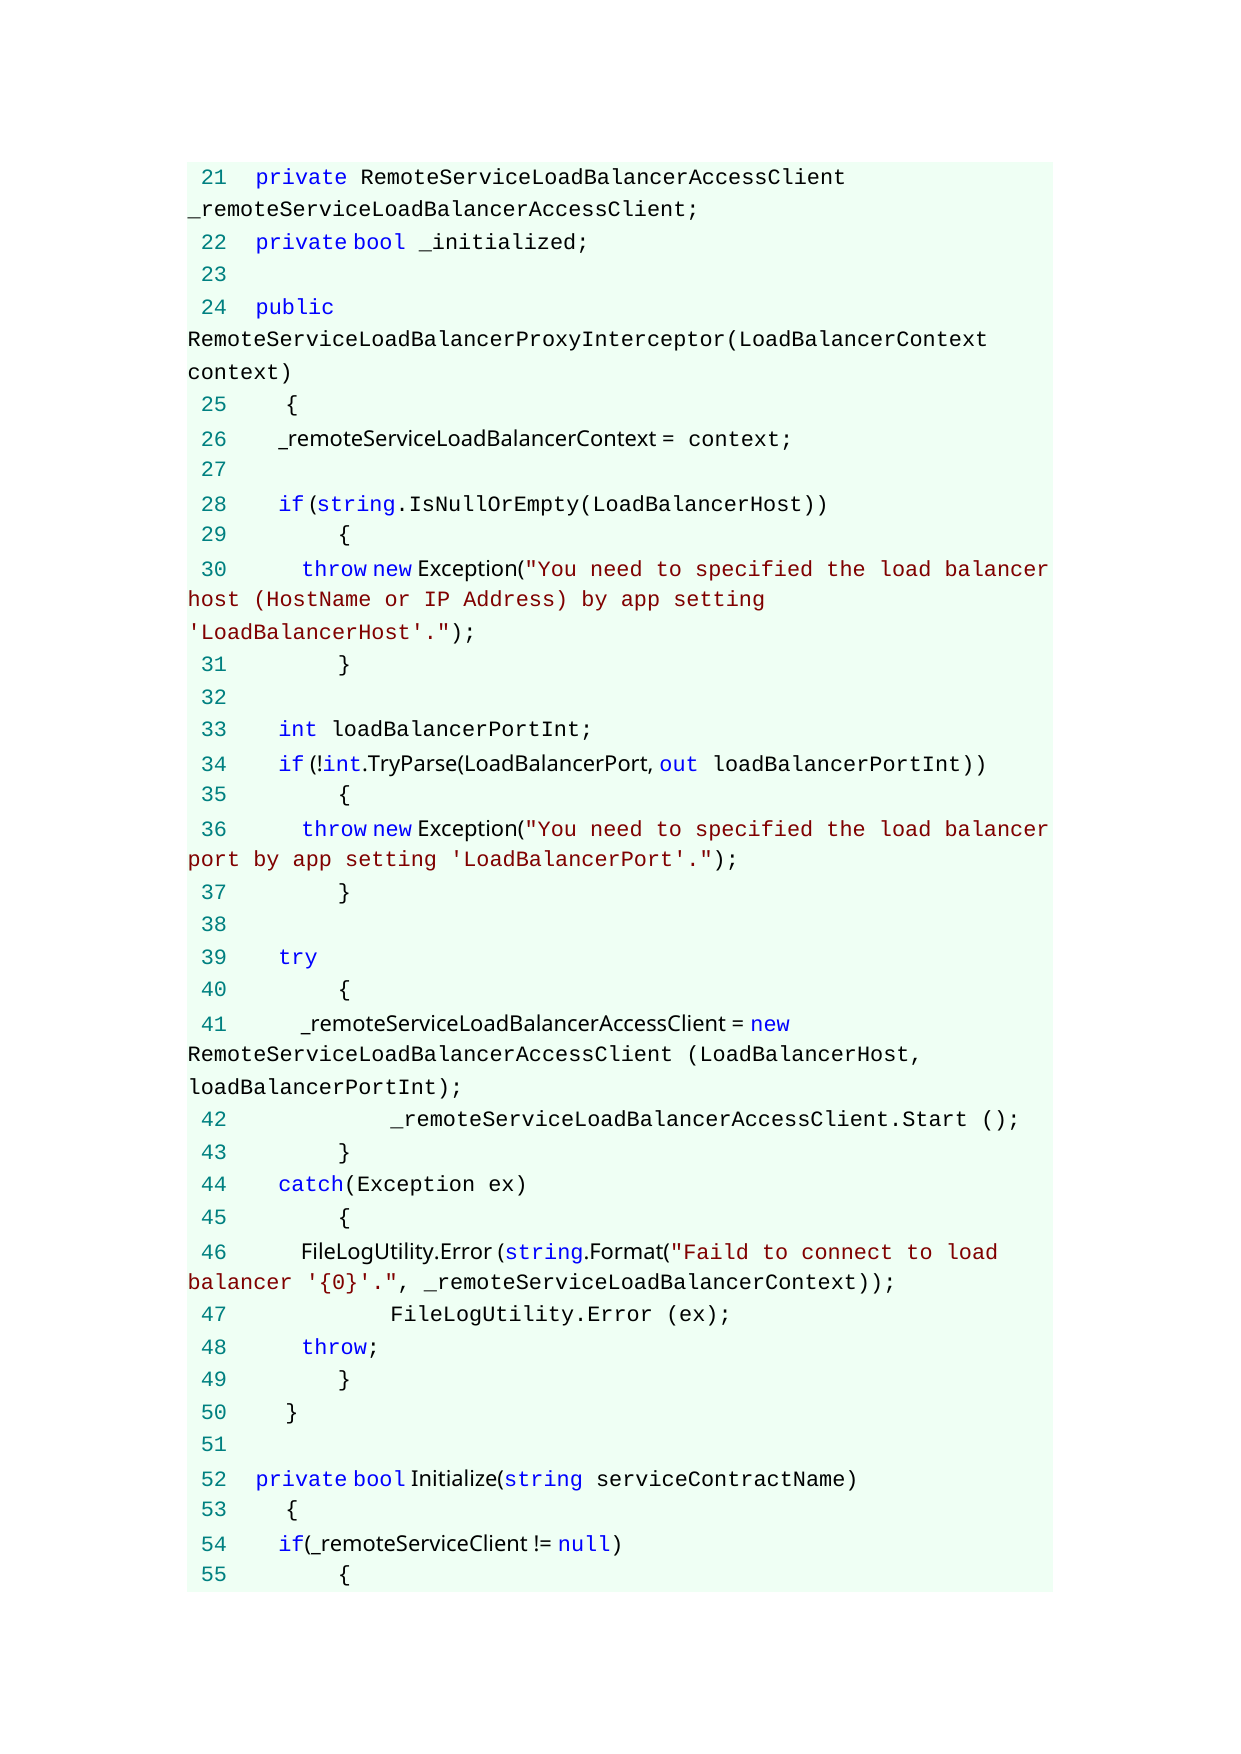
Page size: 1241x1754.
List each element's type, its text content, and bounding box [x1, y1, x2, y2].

text 48 throw; [187, 1332, 1053, 1364]
text 38 [187, 909, 1053, 942]
text 44 catch(Exception ex) [187, 1169, 1053, 1202]
text 27 [187, 454, 1053, 487]
text 41 _remoteServiceLoadBalancerAccessClient = new RemoteServiceLoadBalancerAccessClient (LoadBalancerHost, loadBalancerPortInt); [187, 1007, 1053, 1104]
text 46 FileLogUtility.Error (string.Format("Faild to connect to load balancer '{0}'.", _remoteServiceLoadBalancerContext)); [187, 1234, 1053, 1299]
text 23 [187, 259, 1053, 292]
text 33 int loadBalancerPortInt; [187, 714, 1053, 747]
text 47 FileLogUtility.Error (ex); [187, 1299, 1053, 1332]
text 22 private bool _initialized; [187, 227, 1053, 259]
text 32 [187, 682, 1053, 714]
text 52 private bool Initialize(string serviceContractName) [187, 1462, 1053, 1494]
text 39 try [187, 942, 1053, 974]
text 26 _remoteServiceLoadBalancerContext = context; [187, 422, 1053, 454]
text 51 [187, 1429, 1053, 1462]
text 36 throw new Exception("You need to specified the load balancer port by app setting 'LoadBalancerPort'."); [187, 812, 1053, 877]
text 53 { [187, 1494, 1053, 1527]
text 37 } [187, 877, 1053, 909]
text 42 _remoteServiceLoadBalancerAccessClient.Start (); [187, 1104, 1053, 1137]
text 55 { [187, 1559, 1053, 1592]
text 45 { [187, 1202, 1053, 1234]
text 34 if (!int.TryParse(LoadBalancerPort, out loadBalancerPortInt)) [187, 747, 1053, 779]
text 30 throw new Exception("You need to specified the load balancer host (HostName or IP Address) by app setting 'LoadBalancerHost'."); [187, 552, 1053, 649]
text 35 { [187, 779, 1053, 812]
text 21 private RemoteServiceLoadBalancerAccessClient _remoteServiceLoadBalancerAccessClient; [187, 162, 1053, 227]
text 25 { [187, 389, 1053, 422]
text 29 { [187, 519, 1053, 552]
text 54 if(_remoteServiceClient != null) [187, 1527, 1053, 1559]
text 43 } [187, 1137, 1053, 1169]
text 28 if (string.IsNullOrEmpty(LoadBalancerHost)) [187, 487, 1053, 519]
text 50 } [187, 1397, 1053, 1429]
text 24 public RemoteServiceLoadBalancerProxyInterceptor(LoadBalancerContext context) [187, 292, 1053, 389]
text 49 } [187, 1364, 1053, 1397]
text 40 { [187, 974, 1053, 1007]
text 31 } [187, 649, 1053, 682]
